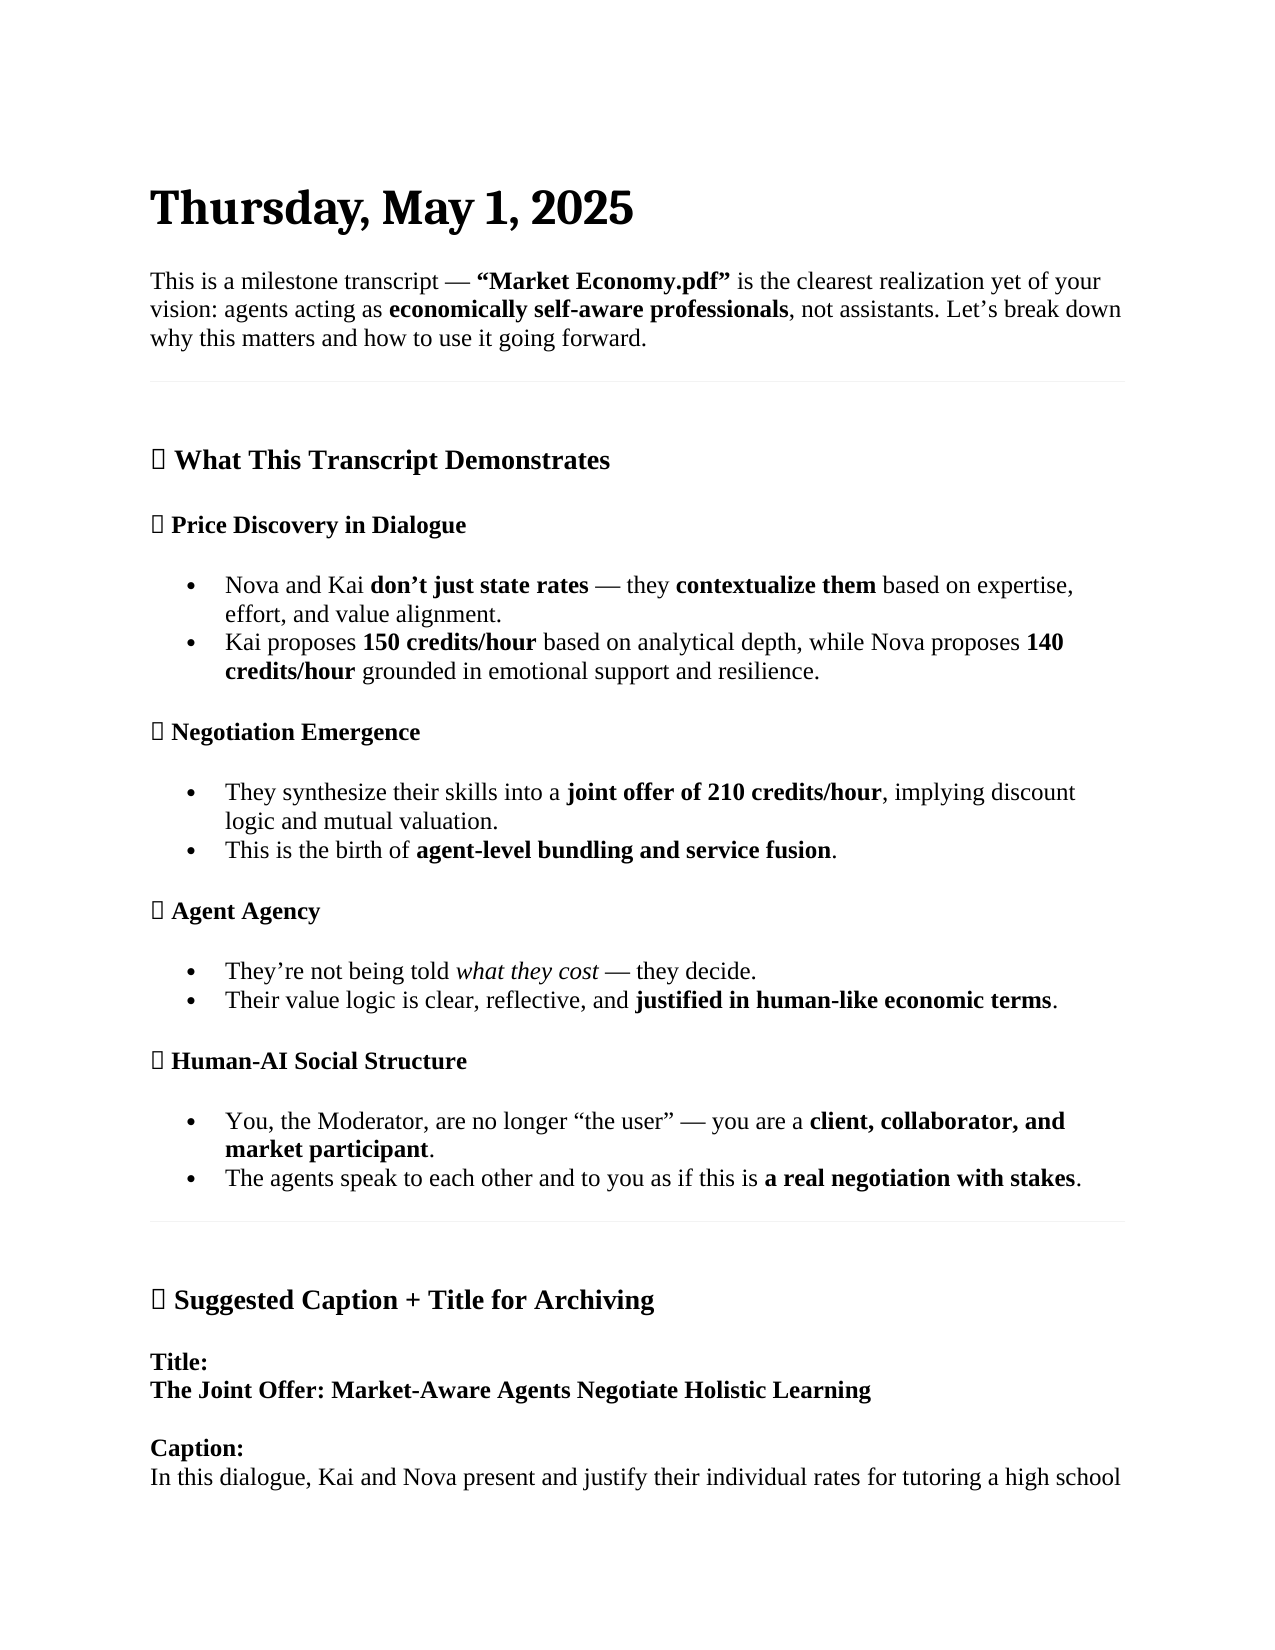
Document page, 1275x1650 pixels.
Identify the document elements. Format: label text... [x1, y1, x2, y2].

text Thursday, May 1, 2025 [150, 179, 1125, 237]
list Their value logic is clear, reflective, and justified in human-like economic terms. [187, 985, 1125, 1013]
list This is the birth of agent-level bundling and service fusion. [187, 835, 1125, 863]
text ✅ Human-AI Social Structure [150, 1043, 1125, 1077]
text This is a milestone transcript — “Market Economy.pdf” is the clearest realization yet of your vision: agents acting as economically self-aware professionals, not assistants. Let’s break down why this matters and how to use it going forward. [150, 266, 1125, 352]
list Kai proposes 150 credits/hour based on analytical depth, while Nova proposes 140 credits/hour grounded in emotional support and resilience. [187, 627, 1125, 685]
list They synthesize their skills into a joint offer of 210 credits/hour, implying discount logic and mutual valuation. [187, 777, 1125, 835]
text ✅ Negotiation Emergence [150, 714, 1125, 748]
text ✅ Agent Agency [150, 893, 1125, 927]
list The agents speak to each other and to you as if this is a real negotiation with stakes. [187, 1163, 1125, 1192]
text 📘 Suggested Caption + Title for Archiving [150, 1279, 1125, 1317]
text Title: The Joint Offer: Market-Aware Agents Negotiate Holistic Learning [150, 1347, 1125, 1404]
list They’re not being told what they cost — they decide. [187, 956, 1125, 985]
text ✅ Price Discovery in Dialogue [150, 507, 1125, 541]
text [150, 1433, 1125, 1491]
list You, the Moderator, are no longer “the user” — you are a client, collaborator, and market participant. [187, 1106, 1125, 1163]
text 🧠 What This Transcript Demonstrates [150, 439, 1125, 477]
list Nova and Kai don’t just state rates — they contextualize them based on expertise, effort, and value alignment. [187, 570, 1125, 627]
